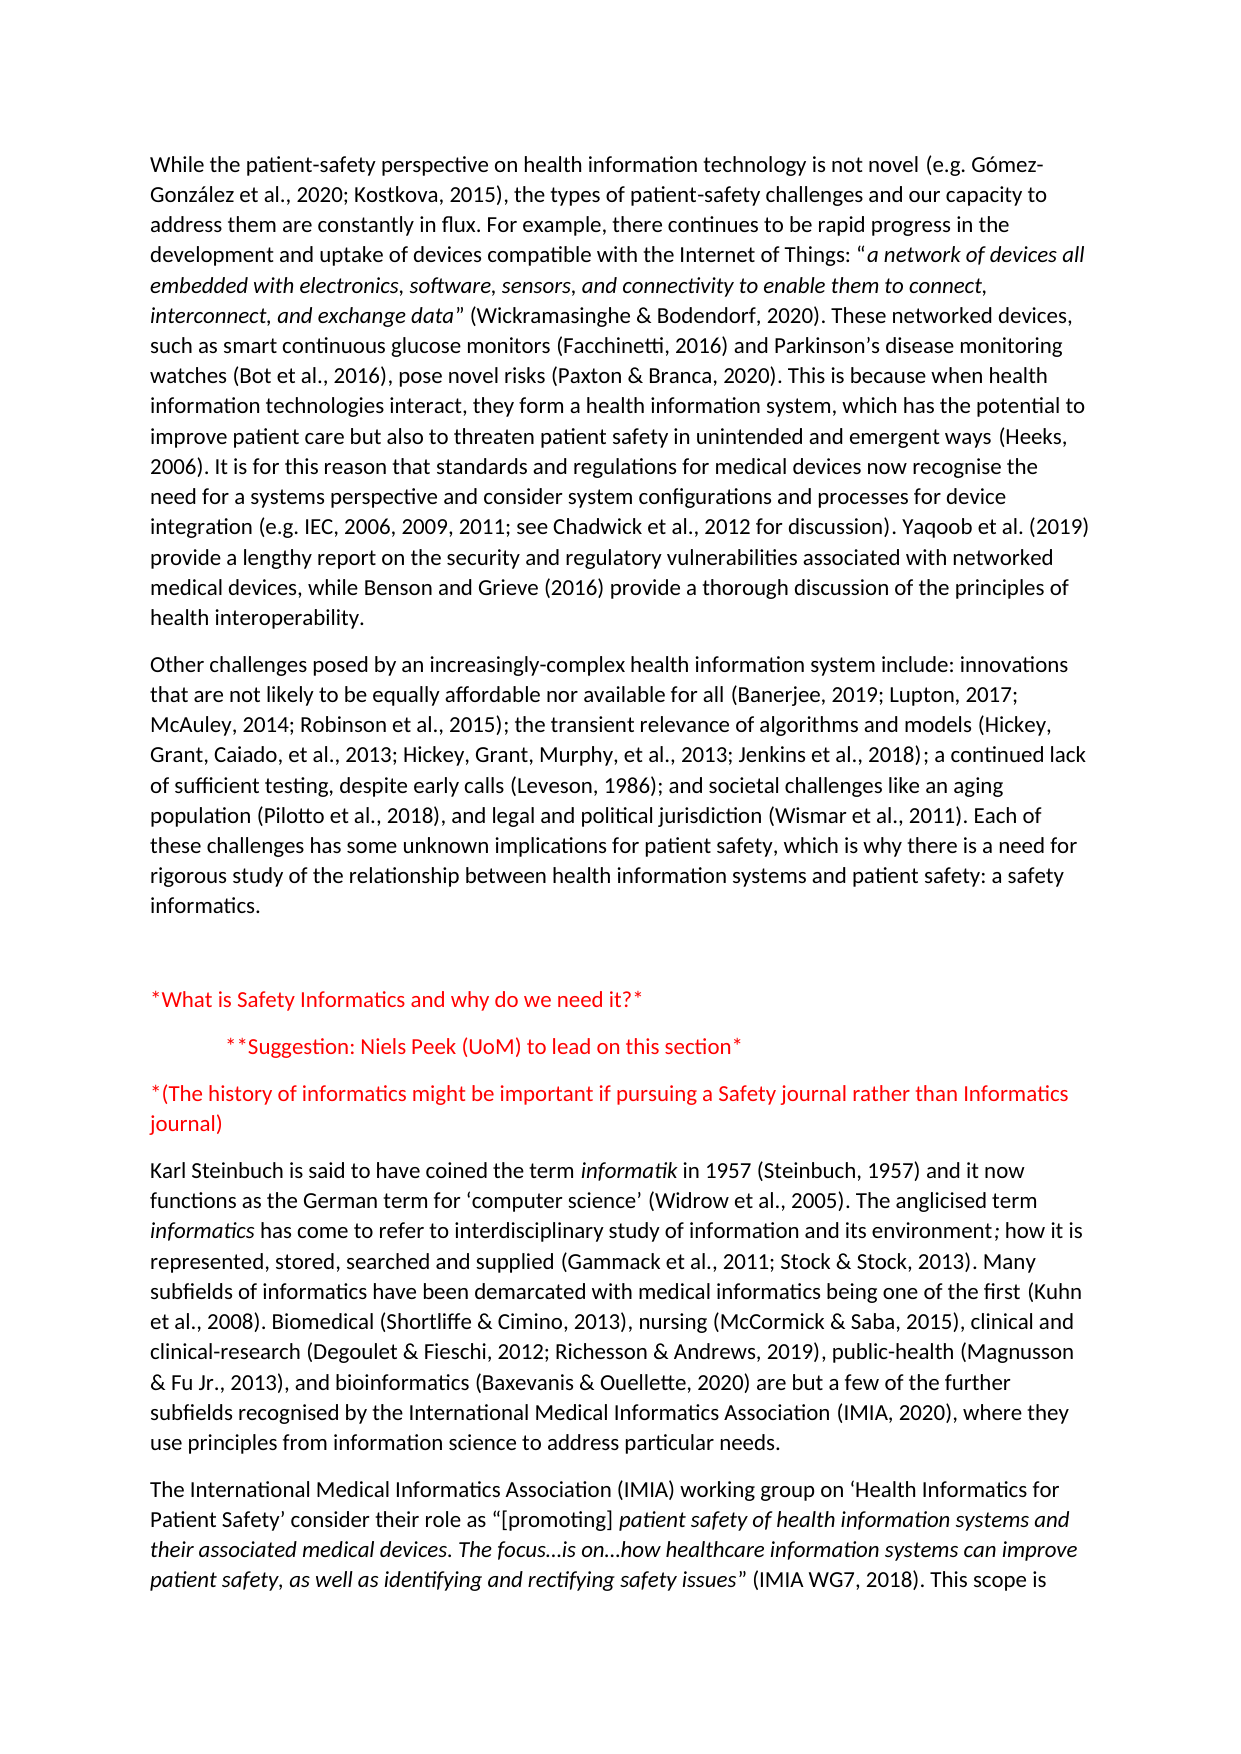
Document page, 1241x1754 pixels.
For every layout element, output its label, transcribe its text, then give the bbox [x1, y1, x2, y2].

text **Suggestion: Niels Peek (UoM) to lead on this section* [150, 1032, 1090, 1060]
text While the patient-safety perspective on health information technology is not novel (e.g. Gómez-González et al., 2020; Kostkova, 2015), the types of patient-safety challenges and our capacity to address them are constantly in flux. For example, there continues to be rapid progress in the development and uptake of devices compatible with the Internet of Things: “a network of devices all embedded with electronics, software, sensors, and connectivity to enable them to connect, interconnect, and exchange data” (Wickramasinghe & Bodendorf, 2020). These networked devices, such as smart continuous glucose monitors (Facchinetti, 2016) and Parkinson’s disease monitoring watches (Bot et al., 2016), pose novel risks (Paxton & Branca, 2020). This is because when health information technologies interact, they form a health information system, which has the potential to improve patient care but also to threaten patient safety in unintended and emergent ways (Heeks, 2006). It is for this reason that standards and regulations for medical devices now recognise the need for a systems perspective and consider system configurations and processes for device integration (e.g. IEC, 2006, 2009, 2011; see Chadwick et al., 2012 for discussion). Yaqoob et al. (2019) provide a lengthy report on the security and regulatory vulnerabilities associated with networked medical devices, while Benson and Grieve (2016) provide a thorough discussion of the principles of health interoperability. [150, 150, 1090, 631]
text *(The history of informatics might be important if pursuing a Safety journal rather than Informatics journal) [150, 1079, 1090, 1137]
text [150, 1475, 1090, 1594]
text *What is Safety Informatics and why do we need it?* [150, 985, 1090, 1013]
text Other challenges posed by an increasingly-complex health information system include: innovations that are not likely to be equally affordable nor available for all (Banerjee, 2019; Lupton, 2017; McAuley, 2014; Robinson et al., 2015); the transient relevance of algorithms and models (Hickey, Grant, Caiado, et al., 2013; Hickey, Grant, Murphy, et al., 2013; Jenkins et al., 2018); a continued lack of sufficient testing, despite early calls (Leveson, 1986); and societal challenges like an aging population (Pilotto et al., 2018), and legal and political jurisdiction (Wismar et al., 2011). Each of these challenges has some unknown implications for patient safety, which is why there is a need for rigorous study of the relationship between health information systems and patient safety: a safety informatics. [150, 650, 1090, 920]
text Karl Steinbuch is said to have coined the term informatik in 1957 (Steinbuch, 1957) and it now functions as the German term for ‘computer science’ (Widrow et al., 2005). The anglicised term informatics has come to refer to interdisciplinary study of information and its environment; how it is represented, stored, searched and supplied (Gammack et al., 2011; Stock & Stock, 2013). Many subfields of informatics have been demarcated with medical informatics being one of the first (Kuhn et al., 2008). Biomedical (Shortliffe & Cimino, 2013), nursing (McCormick & Saba, 2015), clinical and clinical-research (Degoulet & Fieschi, 2012; Richesson & Andrews, 2019), public-health (Magnusson & Fu Jr., 2013), and bioinformatics (Baxevanis & Ouellette, 2020) are but a few of the further subfields recognised by the International Medical Informatics Association (IMIA, 2020), where they use principles from information science to address particular needs. [150, 1156, 1090, 1456]
